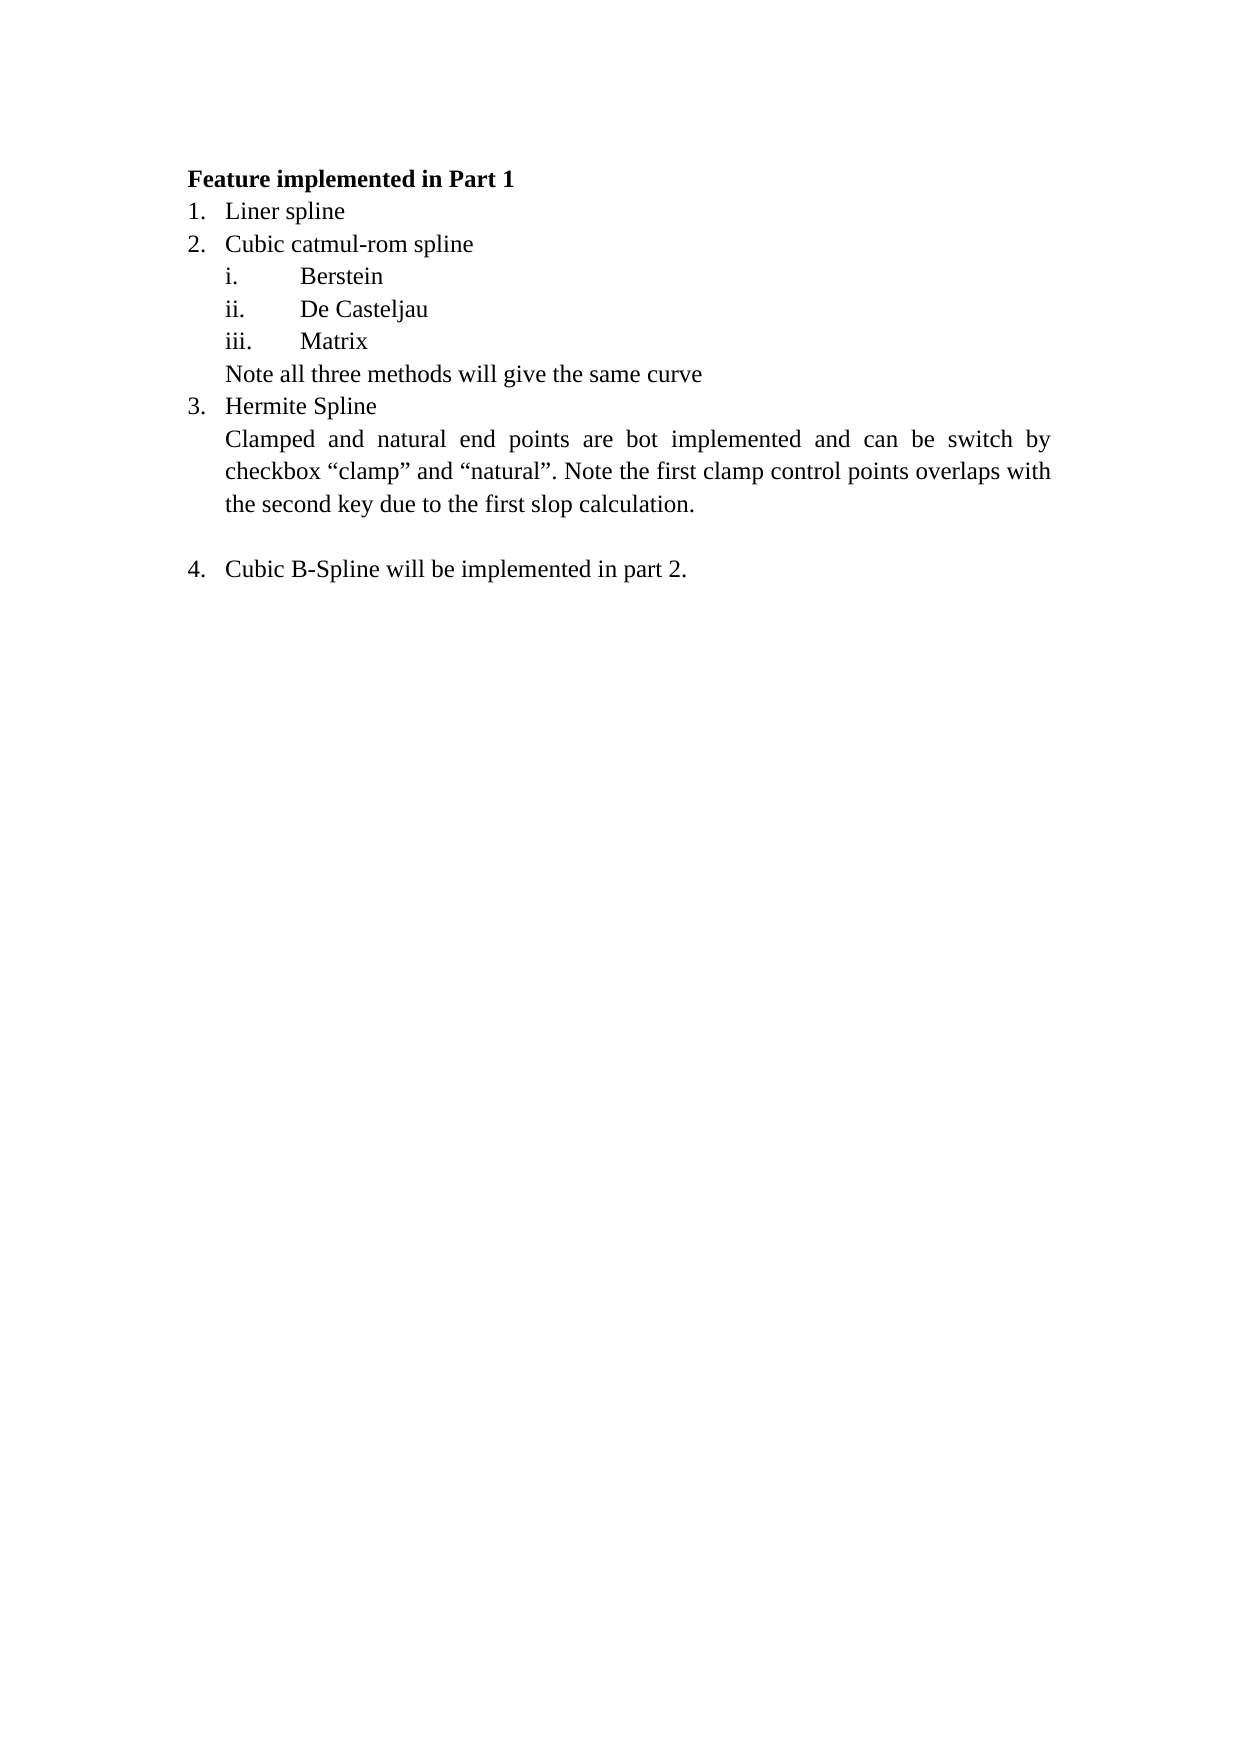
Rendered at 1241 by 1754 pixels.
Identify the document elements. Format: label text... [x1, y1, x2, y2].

list Matrix [225, 324, 1053, 357]
list Berstein [225, 259, 1053, 292]
text Feature implemented in Part 1 [187, 162, 1053, 194]
list Liner spline [187, 194, 1053, 227]
list Hermite Spline [187, 389, 1053, 422]
list De Casteljau [225, 292, 1053, 324]
list Cubic catmul-rom spline [187, 227, 1053, 259]
list Clamped and natural end points are bot implemented and can be switch by checkbox “clamp” and “natural”. Note the first clamp control points overlaps with the second key due to the first slop calculation. [225, 422, 1053, 519]
text Note all three methods will give the same curve [225, 357, 1053, 389]
list Cubic B-Spline will be implemented in part 2. [187, 552, 1053, 584]
